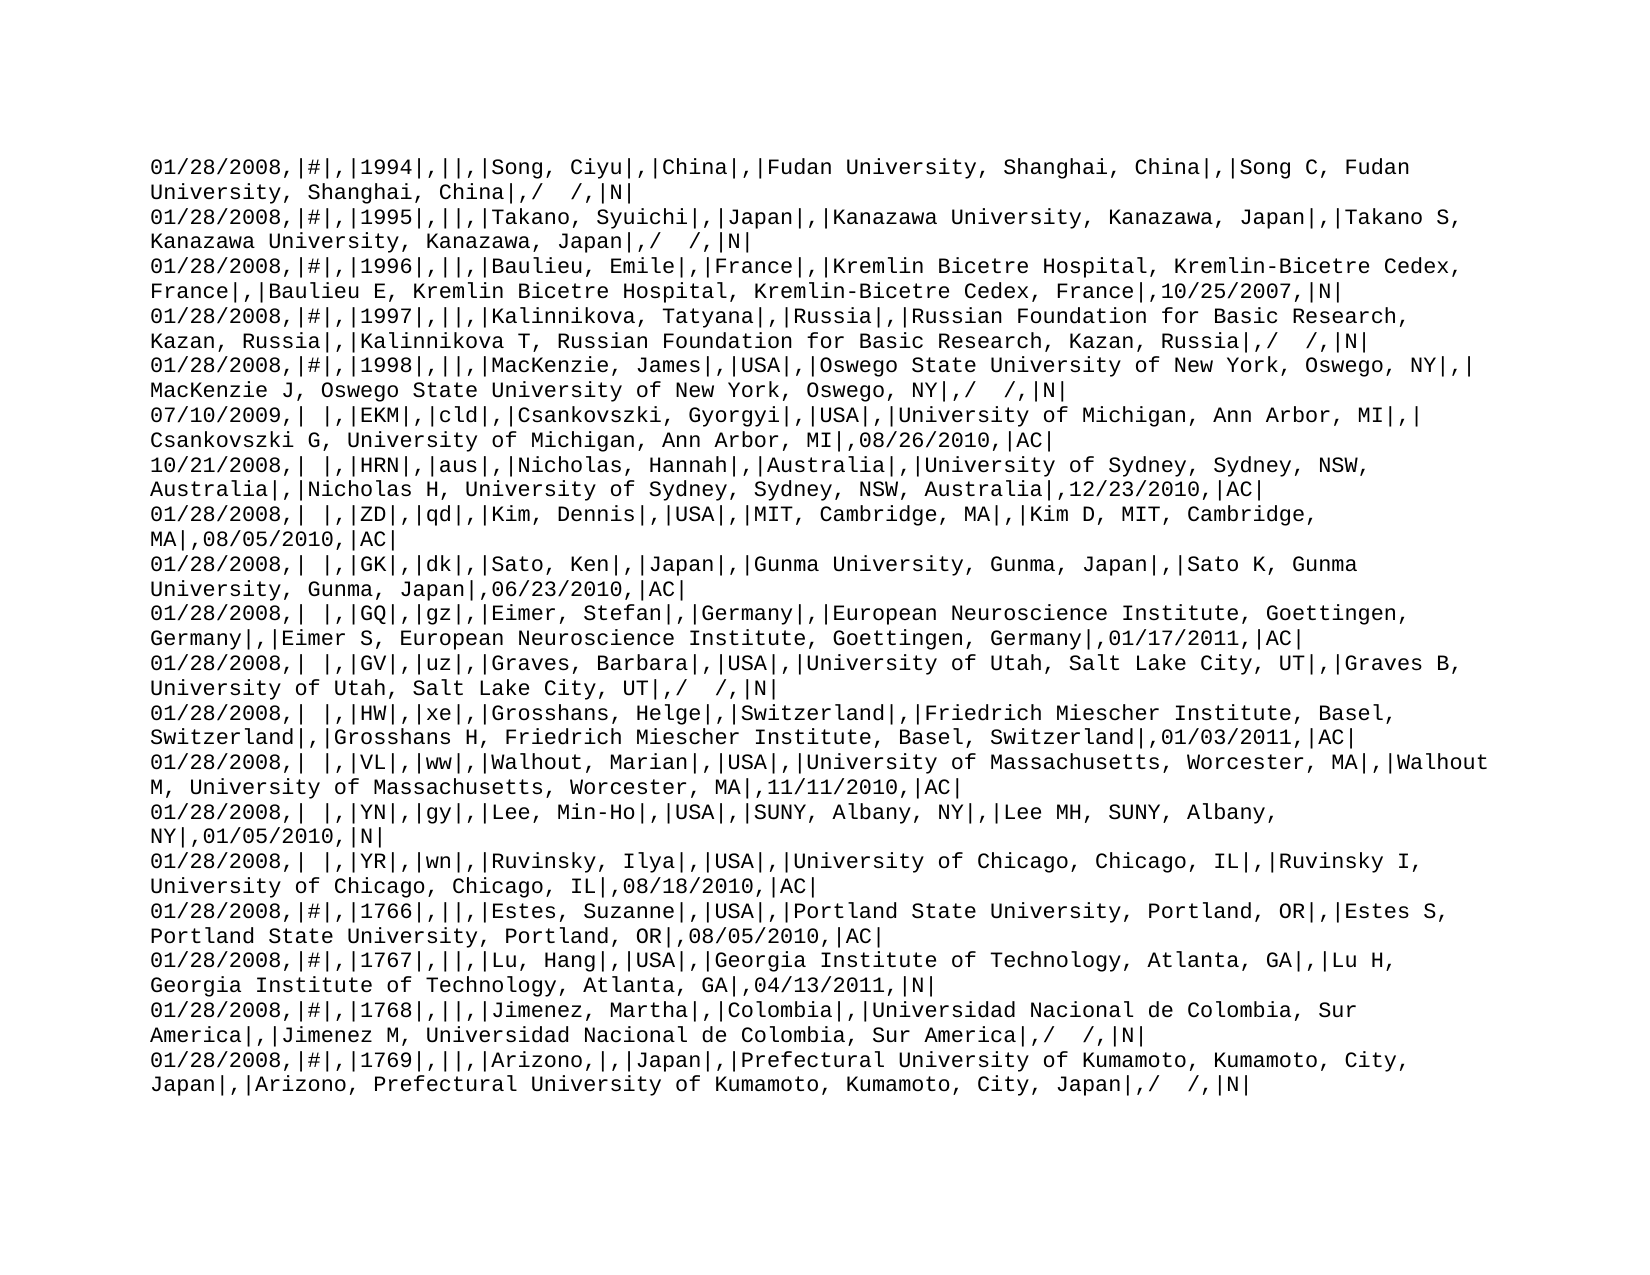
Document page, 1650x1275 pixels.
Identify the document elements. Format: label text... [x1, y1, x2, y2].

text 01/28/2008,|#|,|1766|,||,|Estes, Suzanne|,|USA|,|Portland State University, Portland, OR|,|Estes S, Portland State University, Portland, OR|,08/05/2010,|AC| [150, 900, 1500, 950]
text 01/28/2008,| |,|GQ|,|gz|,|Eimer, Stefan|,|Germany|,|European Neuroscience Institute, Goettingen, Germany|,|Eimer S, European Neuroscience Institute, Goettingen, Germany|,01/17/2011,|AC| [150, 603, 1500, 652]
text 01/28/2008,| |,|VL|,|ww|,|Walhout, Marian|,|USA|,|University of Massachusetts, Worcester, MA|,|Walhout M, University of Massachusetts, Worcester, MA|,11/11/2010,|AC| [150, 751, 1500, 801]
text 01/28/2008,| |,|YR|,|wn|,|Ruvinsky, Ilya|,|USA|,|University of Chicago, Chicago, IL|,|Ruvinsky I, University of Chicago, Chicago, IL|,08/18/2010,|AC| [150, 851, 1500, 900]
text 01/28/2008,|#|,|1768|,||,|Jimenez, Martha|,|Colombia|,|Universidad Nacional de Colombia, Sur America|,|Jimenez M, Universidad Nacional de Colombia, Sur America|,/ /,|N| [150, 999, 1500, 1049]
text 01/28/2008,| |,|HW|,|xe|,|Grosshans, Helge|,|Switzerland|,|Friedrich Miescher Institute, Basel, Switzerland|,|Grosshans H, Friedrich Miescher Institute, Basel, Switzerland|,01/03/2011,|AC| [150, 702, 1500, 751]
text 01/28/2008,|#|,|1998|,||,|MacKenzie, James|,|USA|,|Oswego State University of New York, Oswego, NY|,|MacKenzie J, Oswego State University of New York, Oswego, NY|,/ /,|N| [150, 355, 1500, 404]
text 01/28/2008,|#|,|1997|,||,|Kalinnikova, Tatyana|,|Russia|,|Russian Foundation for Basic Research, Kazan, Russia|,|Kalinnikova T, Russian Foundation for Basic Research, Kazan, Russia|,/ /,|N| [150, 305, 1500, 355]
text 01/28/2008,|#|,|1769|,||,|Arizono,|,|Japan|,|Prefectural University of Kumamoto, Kumamoto, City, Japan|,|Arizono, Prefectural University of Kumamoto, Kumamoto, City, Japan|,/ /,|N| [150, 1049, 1500, 1098]
text 01/28/2008,| |,|GV|,|uz|,|Graves, Barbara|,|USA|,|University of Utah, Salt Lake City, UT|,|Graves B, University of Utah, Salt Lake City, UT|,/ /,|N| [150, 652, 1500, 702]
text 01/28/2008,|#|,|1995|,||,|Takano, Syuichi|,|Japan|,|Kanazawa University, Kanazawa, Japan|,|Takano S, Kanazawa University, Kanazawa, Japan|,/ /,|N| [150, 206, 1500, 256]
text 01/28/2008,|#|,|1767|,||,|Lu, Hang|,|USA|,|Georgia Institute of Technology, Atlanta, GA|,|Lu H, Georgia Institute of Technology, Atlanta, GA|,04/13/2011,|N| [150, 950, 1500, 999]
text 01/28/2008,| |,|GK|,|dk|,|Sato, Ken|,|Japan|,|Gunma University, Gunma, Japan|,|Sato K, Gunma University, Gunma, Japan|,06/23/2010,|AC| [150, 553, 1500, 603]
text 01/28/2008,|#|,|1994|,||,|Song, Ciyu|,|China|,|Fudan University, Shanghai, China|,|Song C, Fudan University, Shanghai, China|,/ /,|N| [150, 156, 1500, 206]
text 07/10/2009,| |,|EKM|,|cld|,|Csankovszki, Gyorgyi|,|USA|,|University of Michigan, Ann Arbor, MI|,|Csankovszki G, University of Michigan, Ann Arbor, MI|,08/26/2010,|AC| [150, 404, 1500, 454]
text 01/28/2008,|#|,|1996|,||,|Baulieu, Emile|,|France|,|Kremlin Bicetre Hospital, Kremlin-Bicetre Cedex, France|,|Baulieu E, Kremlin Bicetre Hospital, Kremlin-Bicetre Cedex, France|,10/25/2007,|N| [150, 256, 1500, 305]
text 01/28/2008,| |,|YN|,|gy|,|Lee, Min-Ho|,|USA|,|SUNY, Albany, NY|,|Lee MH, SUNY, Albany, NY|,01/05/2010,|N| [150, 801, 1500, 851]
text 01/28/2008,| |,|ZD|,|qd|,|Kim, Dennis|,|USA|,|MIT, Cambridge, MA|,|Kim D, MIT, Cambridge, MA|,08/05/2010,|AC| [150, 503, 1500, 553]
text 10/21/2008,| |,|HRN|,|aus|,|Nicholas, Hannah|,|Australia|,|University of Sydney, Sydney, NSW, Australia|,|Nicholas H, University of Sydney, Sydney, NSW, Australia|,12/23/2010,|AC| [150, 454, 1500, 503]
